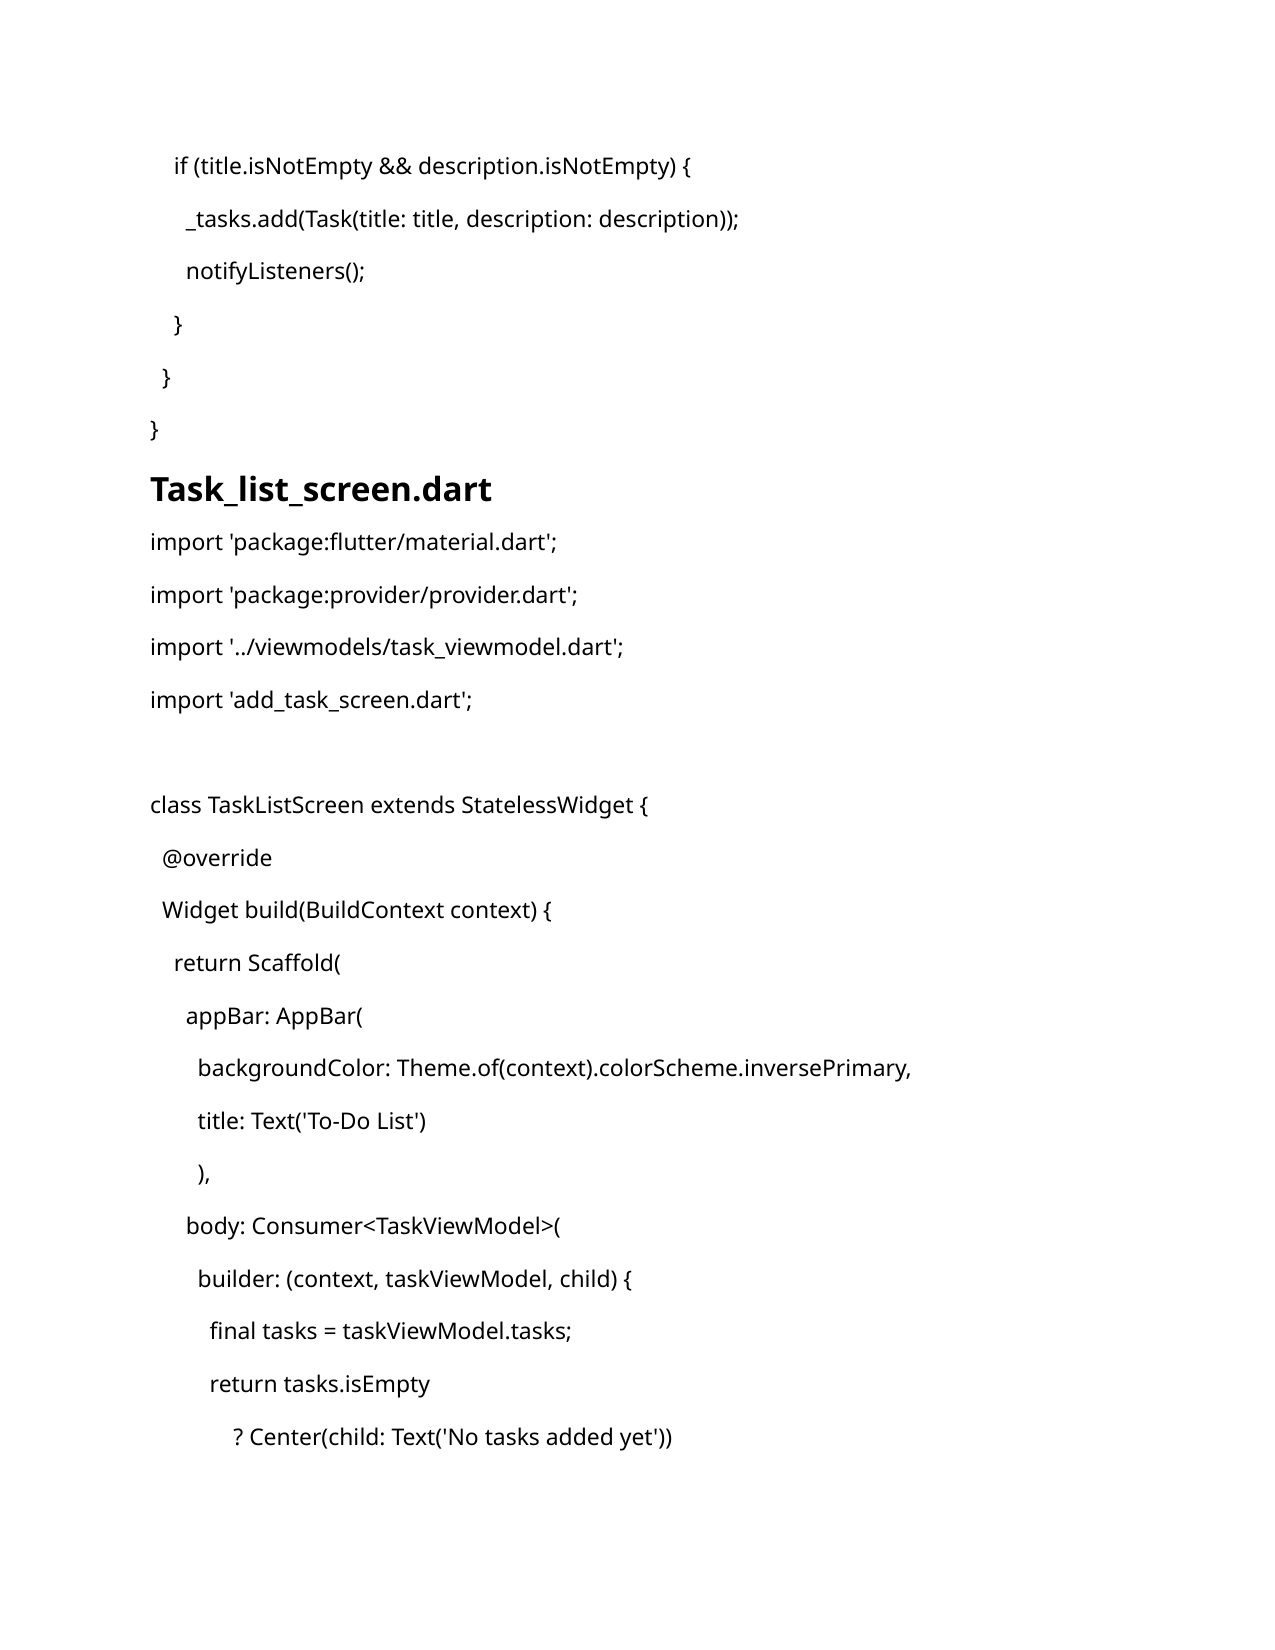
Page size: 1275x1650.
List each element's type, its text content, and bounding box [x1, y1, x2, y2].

text @override [150, 842, 1125, 873]
text appBar: AppBar( [150, 999, 1125, 1031]
subtitle Task_list_screen.dart [150, 466, 1125, 511]
text return Scaffold( [150, 947, 1125, 978]
text import '../viewmodels/task_viewmodel.dart'; [150, 631, 1125, 663]
text } [150, 360, 1125, 392]
text } [150, 308, 1125, 339]
text Widget build(BuildContext context) { [150, 894, 1125, 926]
text if (title.isNotEmpty && description.isNotEmpty) { [150, 150, 1125, 181]
text class TaskListScreen extends StatelessWidget { [150, 789, 1125, 820]
text final tasks = taskViewModel.tasks; [150, 1315, 1125, 1346]
text title: Text('To-Do List') [150, 1105, 1125, 1136]
text import 'package:provider/provider.dart'; [150, 579, 1125, 610]
text import 'add_task_screen.dart'; [150, 684, 1125, 715]
text return tasks.isEmpty [150, 1368, 1125, 1399]
text import 'package:flutter/material.dart'; [150, 526, 1125, 557]
text notifyListeners(); [150, 255, 1125, 286]
text body: Consumer<TaskViewModel>( [150, 1210, 1125, 1241]
text ? Center(child: Text('No tasks added yet')) [150, 1420, 1125, 1452]
text backgroundColor: Theme.of(context).colorScheme.inversePrimary, [150, 1052, 1125, 1083]
text builder: (context, taskViewModel, child) { [150, 1263, 1125, 1294]
text _tasks.add(Task(title: title, description: description)); [150, 203, 1125, 234]
text ), [150, 1157, 1125, 1189]
text } [150, 413, 1125, 444]
